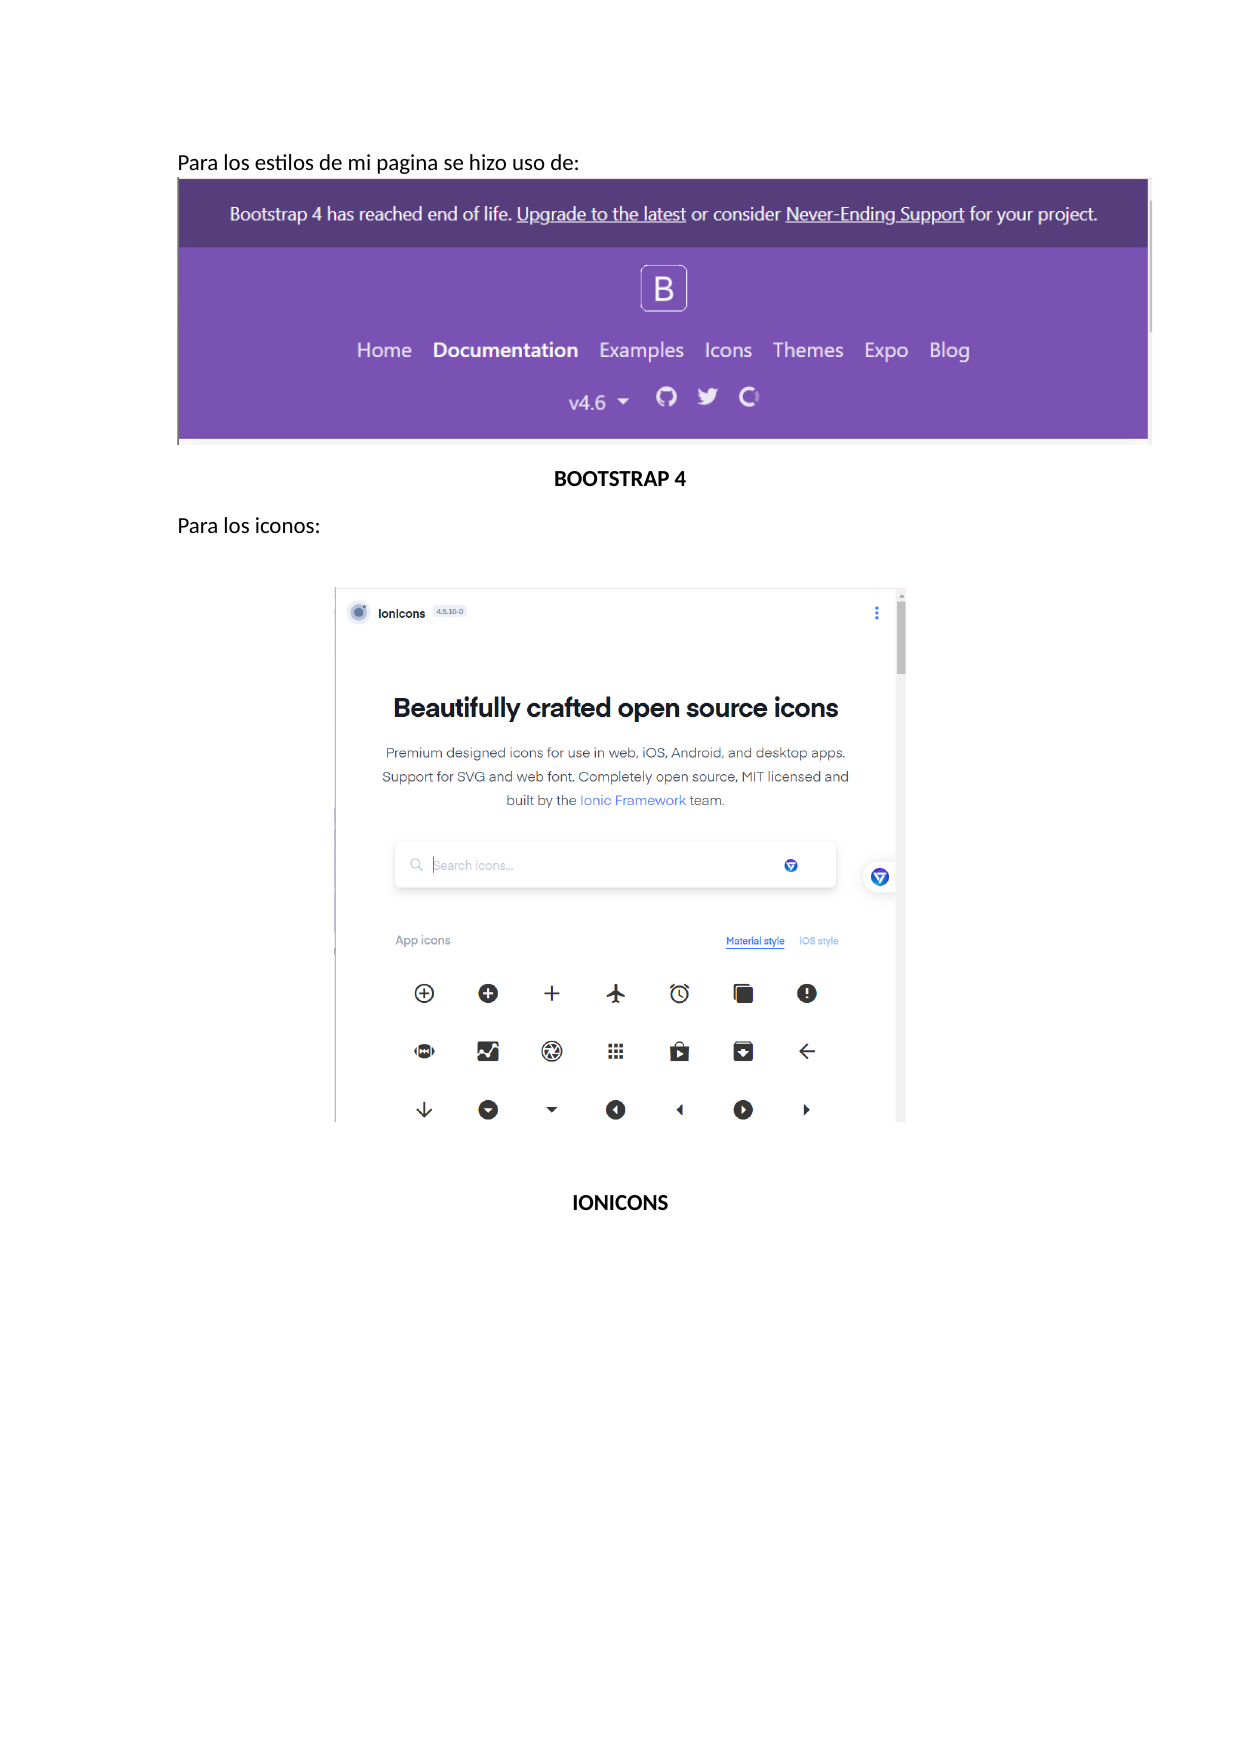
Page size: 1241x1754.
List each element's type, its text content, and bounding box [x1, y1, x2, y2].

picture [177, 177, 1153, 445]
text IONICONS [177, 1188, 1063, 1216]
text Para los estilos de mi pagina se hizo uso de: [177, 148, 1063, 177]
text Para los iconos: [177, 511, 1063, 539]
picture [334, 587, 906, 1122]
text BOOTSTRAP 4 [177, 464, 1063, 492]
